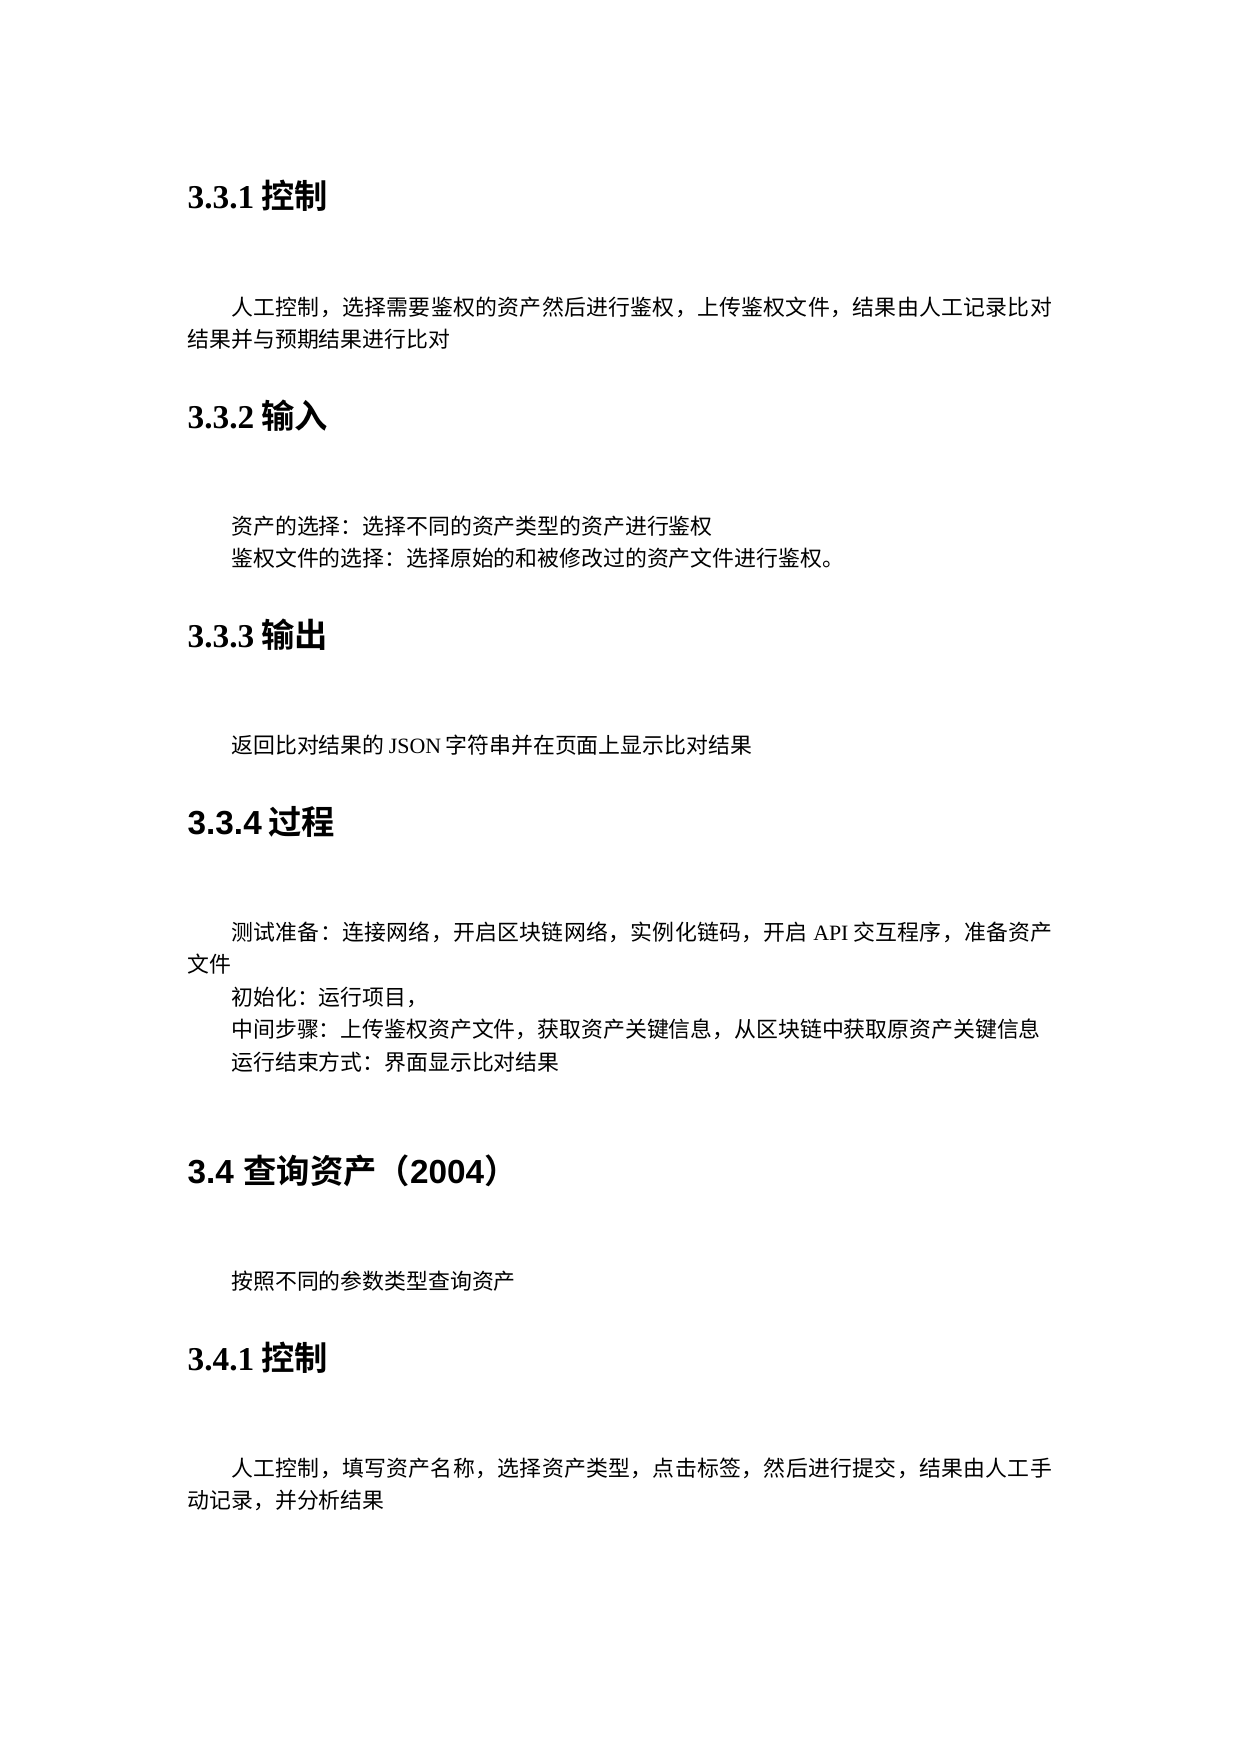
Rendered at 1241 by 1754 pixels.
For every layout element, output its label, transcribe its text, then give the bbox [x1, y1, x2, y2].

text 中间步骤：上传鉴权资产文件，获取资产关键信息，从区块链中获取原资产关键信息 [187, 1012, 1053, 1044]
text 初始化：运行项目， [187, 979, 1053, 1012]
subtitle 3.3.2输入 [187, 381, 1053, 446]
subtitle 3.4.1控制 [187, 1323, 1053, 1388]
subtitle 3.3.1控制 [187, 162, 1053, 227]
text 返回比对结果的JSON字符串并在页面上显示比对结果 [187, 728, 1053, 760]
text 资产的选择：选择不同的资产类型的资产进行鉴权 [187, 508, 1053, 541]
subtitle 3.4 查询资产（2004） [187, 1137, 1053, 1202]
text 人工控制，填写资产名称，选择资产类型，点击标签，然后进行提交，结果由人工手动记录，并分析结果 [187, 1451, 1053, 1516]
text 按照不同的参数类型查询资产 [187, 1264, 1053, 1296]
text 测试准备：连接网络，开启区块链网络，实例化链码，开启API交互程序，准备资产文件 [187, 914, 1053, 979]
subtitle 3.3.3输出 [187, 601, 1053, 666]
text 运行结束方式：界面显示比对结果 [187, 1044, 1053, 1077]
subtitle 3.3.4过程 [187, 787, 1053, 852]
text 鉴权文件的选择：选择原始的和被修改过的资产文件进行鉴权。 [187, 541, 1053, 573]
text 人工控制，选择需要鉴权的资产然后进行鉴权，上传鉴权文件，结果由人工记录比对结果并与预期结果进行比对 [187, 289, 1053, 354]
